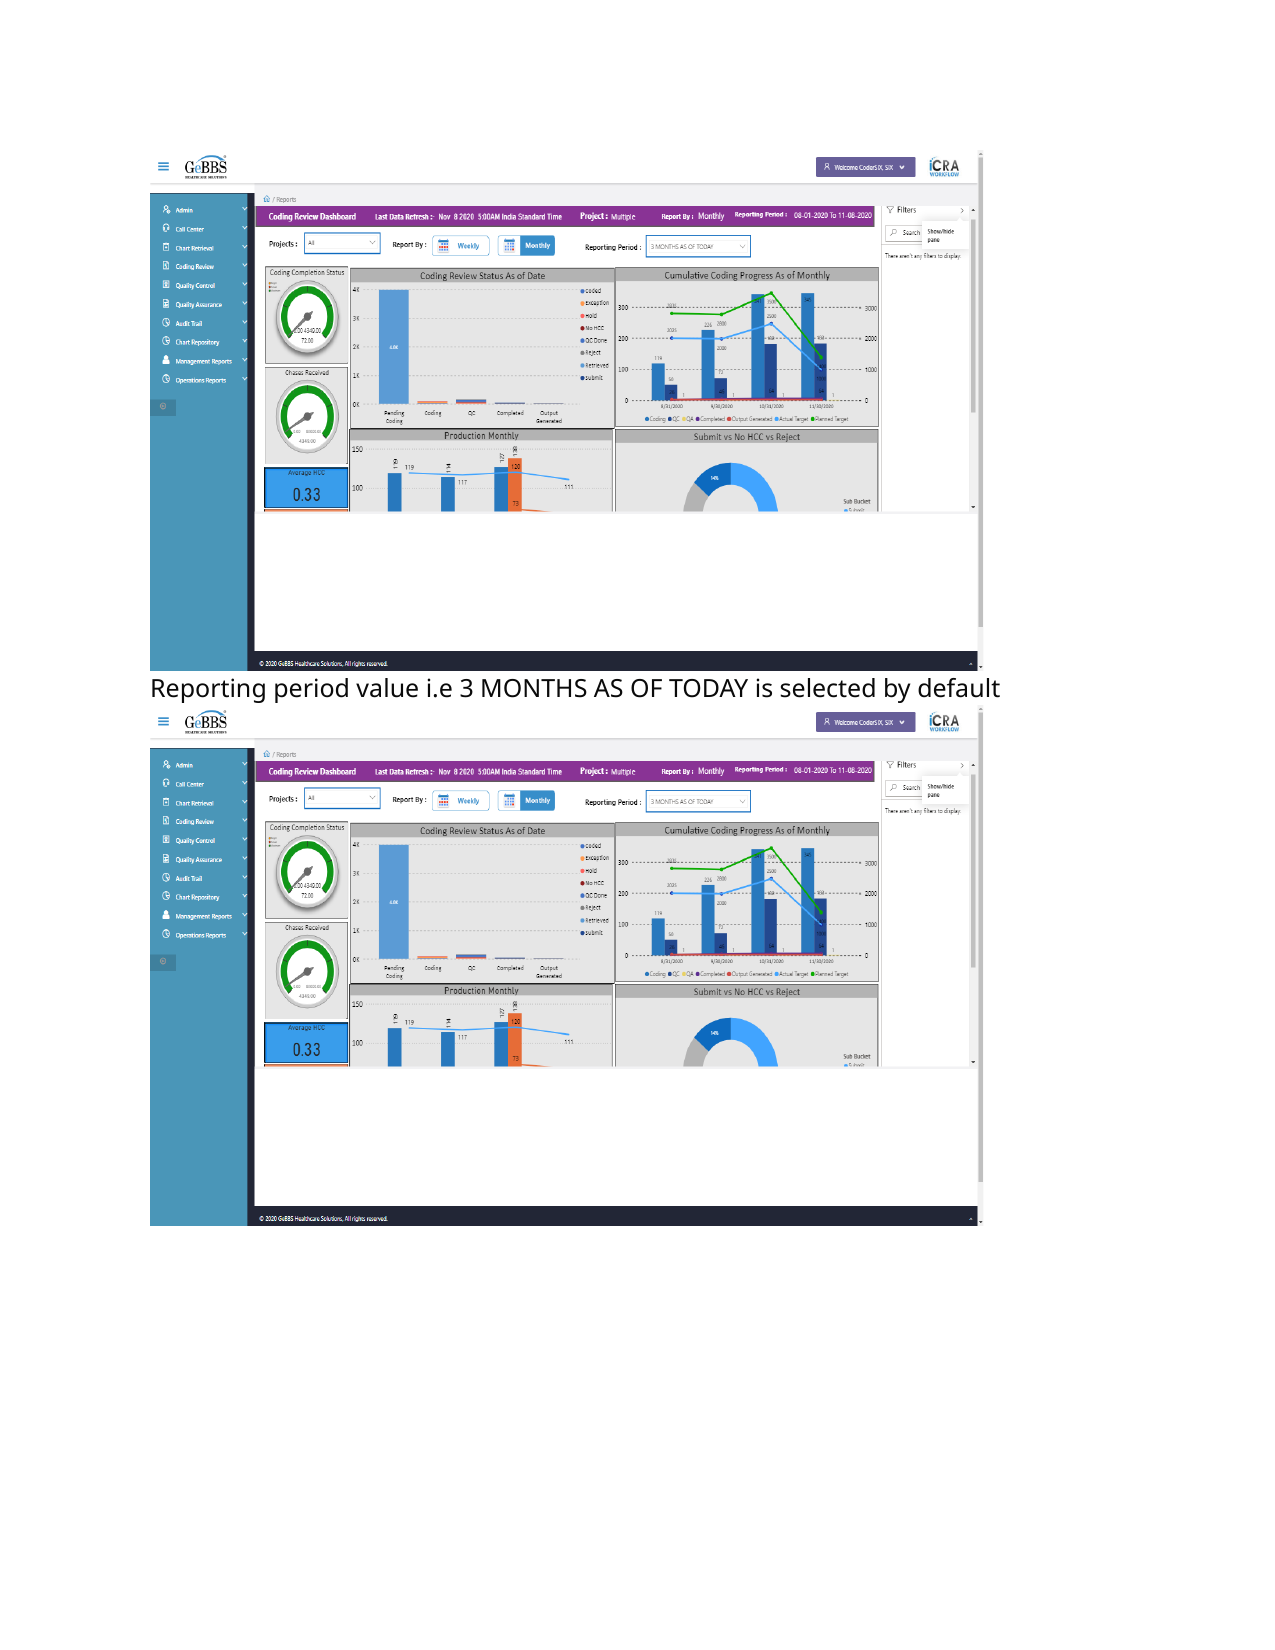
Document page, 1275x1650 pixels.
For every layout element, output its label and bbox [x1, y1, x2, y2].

picture [150, 150, 984, 671]
picture [150, 705, 984, 1226]
text [150, 150, 1125, 1226]
